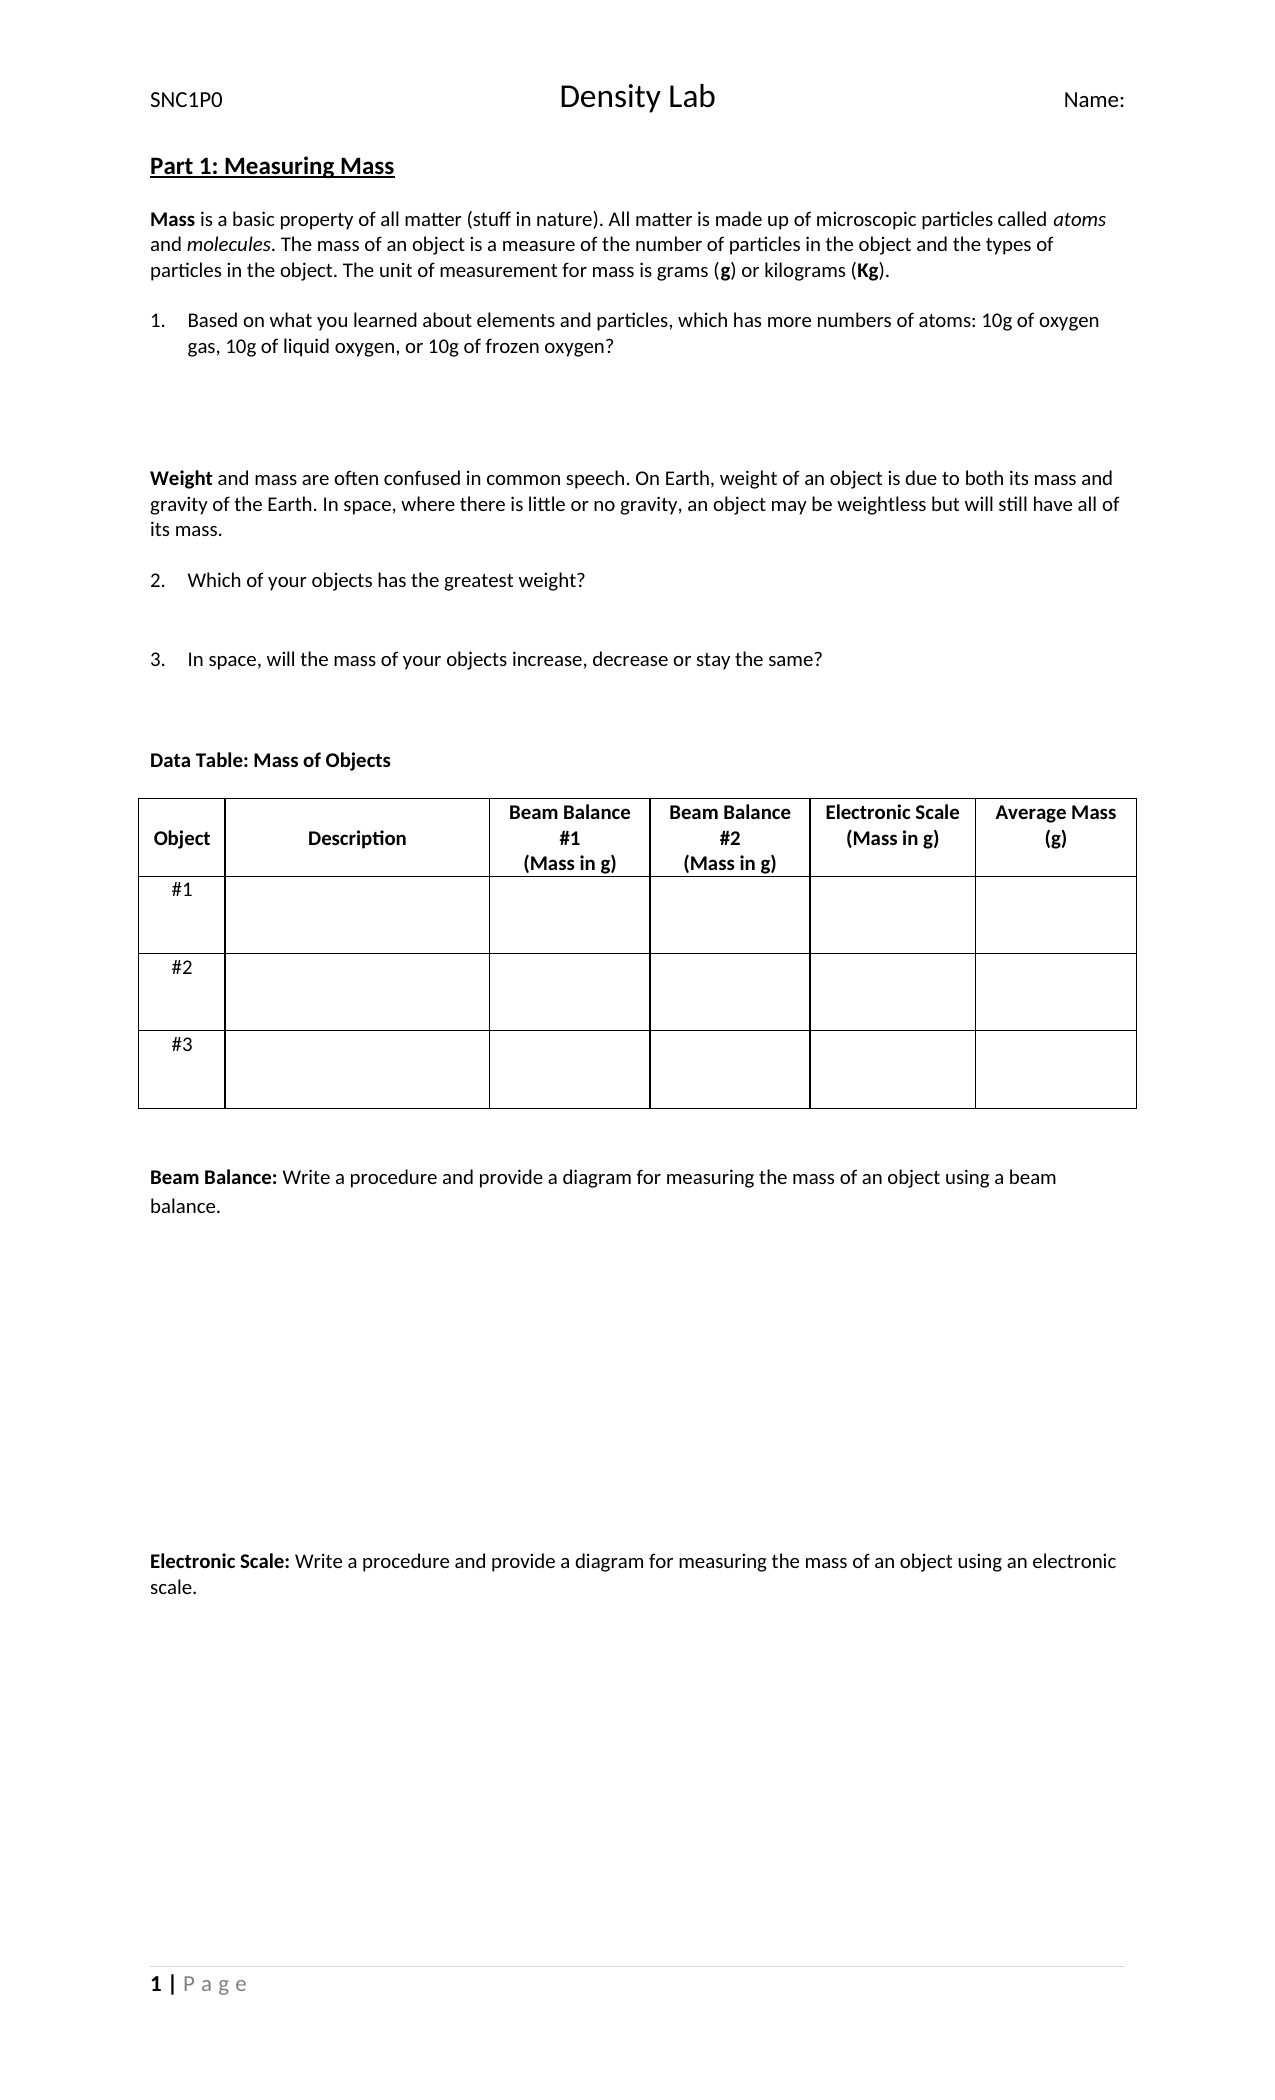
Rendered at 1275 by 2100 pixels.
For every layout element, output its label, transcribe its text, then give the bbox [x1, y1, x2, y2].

table_header Beam Balance #1 (Mass in g) [490, 799, 649, 876]
text Weight and mass are often confused in common speech. On Earth, weight of an object is due to both its mass and gravity of the Earth. In space, where there is little or no gravity, an object may be weightless but will still have all of its mass. [150, 465, 1125, 542]
text Beam Balance: Write a procedure and provide a diagram for measuring the mass of an object using a beam balance. [150, 1164, 1125, 1219]
table_header Electronic Scale (Mass in g) [811, 799, 975, 876]
table_cell [490, 954, 649, 1030]
table_header Object [139, 799, 224, 876]
list Based on what you learned about elements and particles, which has more numbers of atoms: 10g of oxygen gas, 10g of liquid oxygen, or 10g of frozen oxygen? [150, 308, 1125, 386]
table_cell [976, 954, 1136, 1030]
list In space, will the mass of your objects increase, decrease or stay the same? [150, 646, 1125, 671]
table_cell [490, 877, 649, 953]
table_cell [651, 954, 809, 1030]
table_header Beam Balance #2 (Mass in g) [651, 799, 809, 876]
table_cell #1 [139, 877, 224, 953]
text Electronic Scale: Write a procedure and provide a diagram for measuring the mass of an object using an electronic scale. [150, 1549, 1125, 1599]
table_cell [651, 877, 809, 953]
table_cell [976, 877, 1136, 953]
table_cell [490, 1031, 649, 1107]
text Mass is a basic property of all matter (stuff in nature). All matter is made up of microscopic particles called atoms and molecules. The mass of an object is a measure of the number of particles in the object and the types of particles in the object. The unit of measurement for mass is grams (g) or kilograms (Kg). [150, 206, 1125, 282]
table_cell [811, 877, 975, 953]
table_header Description [226, 799, 489, 876]
text Part 1: Measuring Mass [150, 150, 1125, 181]
table_cell [226, 954, 489, 1030]
table_cell [226, 1031, 489, 1107]
table_cell #2 [139, 954, 224, 1030]
table_cell [811, 1031, 975, 1107]
table_header Average Mass (g) [976, 799, 1136, 876]
table_cell [651, 1031, 809, 1107]
text Data Table: Mass of Objects [150, 747, 1125, 773]
table_cell [976, 1031, 1136, 1107]
table_cell [226, 877, 489, 953]
table_cell [811, 954, 975, 1030]
table_cell #3 [139, 1031, 224, 1107]
list Which of your objects has the greatest weight? [150, 567, 1125, 620]
